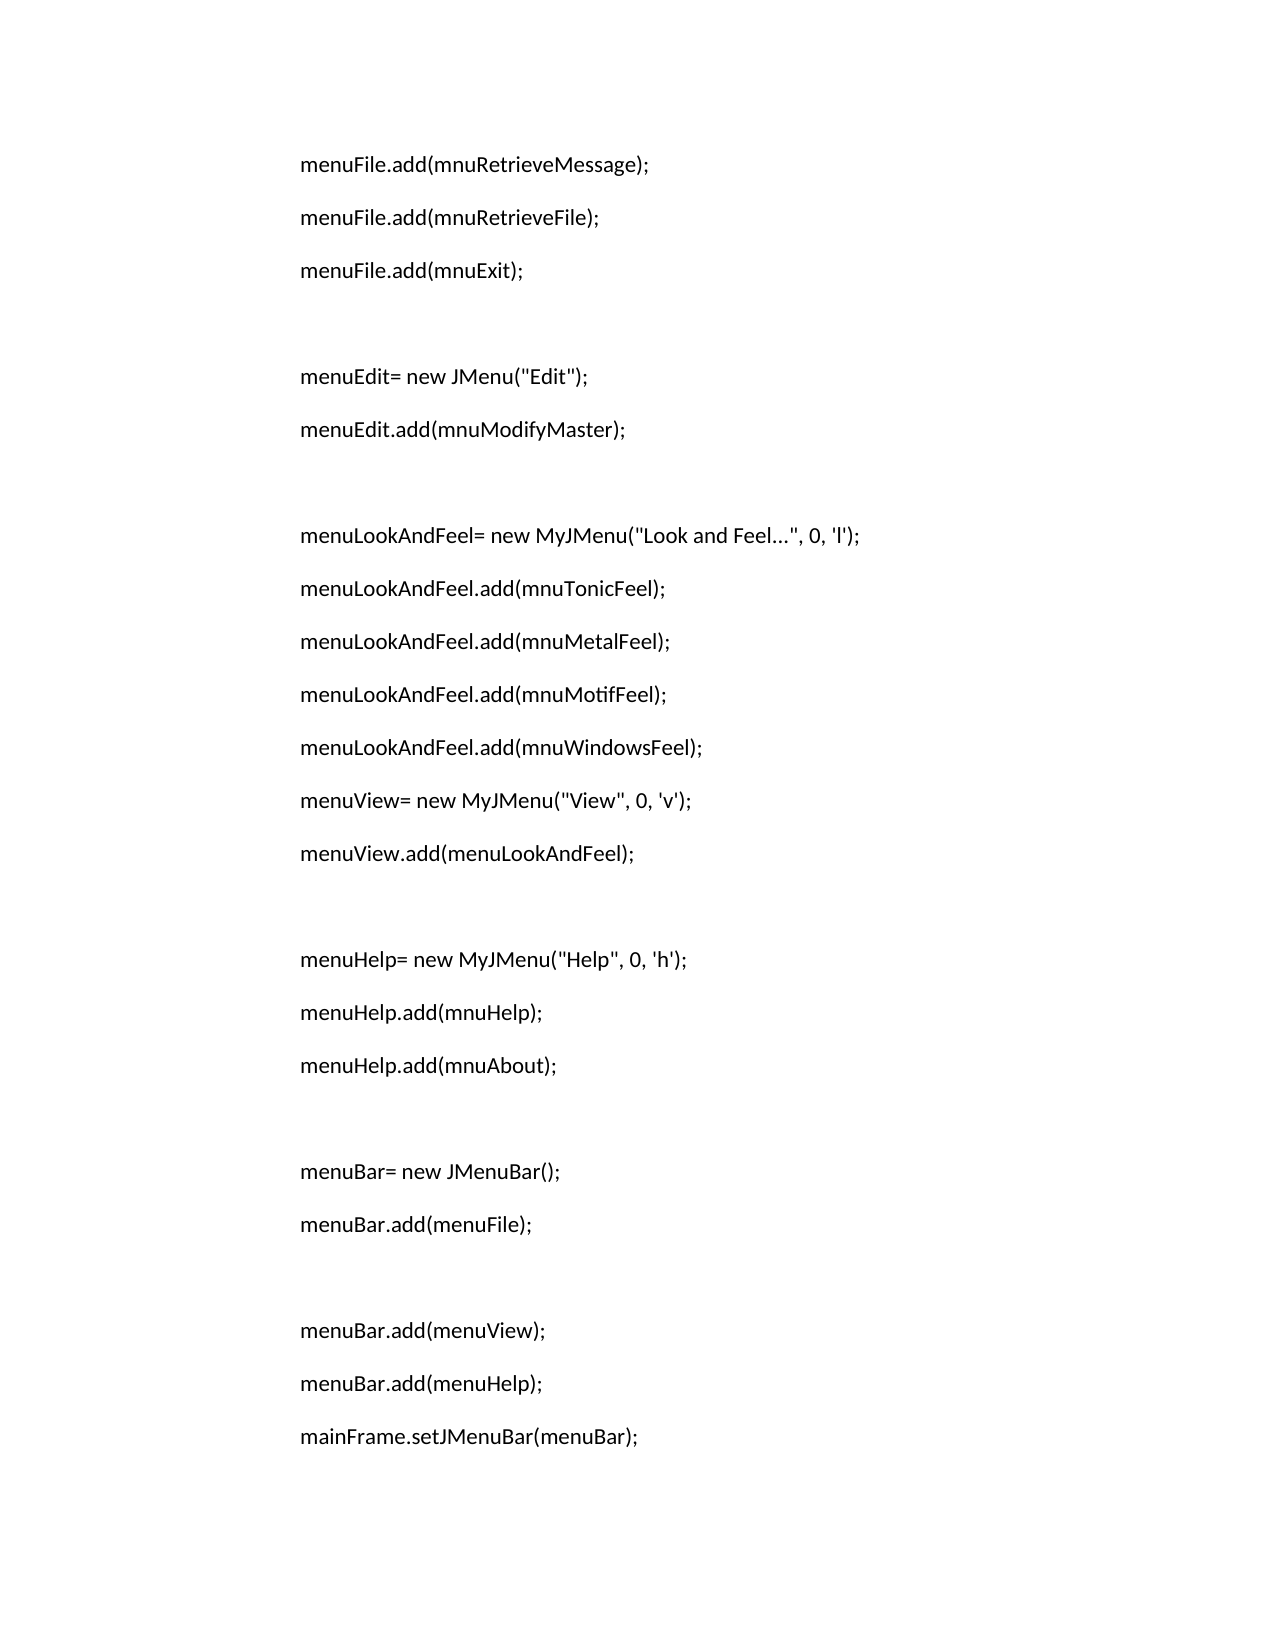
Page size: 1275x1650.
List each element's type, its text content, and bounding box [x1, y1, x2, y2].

text menuView= new MyJMenu("View", 0, 'v'); [150, 786, 1125, 814]
text menuView.add(menuLookAndFeel); [150, 839, 1125, 867]
text menuLookAndFeel= new MyJMenu("Look and Feel...", 0, 'l'); [150, 521, 1125, 549]
text menuLookAndFeel.add(mnuMotifFeel); [150, 680, 1125, 708]
text menuHelp= new MyJMenu("Help", 0, 'h'); [150, 945, 1125, 973]
text menuLookAndFeel.add(mnuMetalFeel); [150, 627, 1125, 655]
text menuEdit= new JMenu("Edit"); [150, 362, 1125, 390]
text menuBar= new JMenuBar(); [150, 1157, 1125, 1185]
text menuBar.add(menuView); [150, 1316, 1125, 1344]
text menuLookAndFeel.add(mnuWindowsFeel); [150, 733, 1125, 761]
text menuBar.add(menuHelp); [150, 1369, 1125, 1397]
text menuBar.add(menuFile); [150, 1210, 1125, 1238]
text menuFile.add(mnuRetrieveMessage); [150, 150, 1125, 178]
text menuEdit.add(mnuModifyMaster); [150, 415, 1125, 443]
text mainFrame.setJMenuBar(menuBar); [150, 1422, 1125, 1451]
text menuFile.add(mnuRetrieveFile); [150, 203, 1125, 231]
text menuHelp.add(mnuAbout); [150, 1051, 1125, 1079]
text menuHelp.add(mnuHelp); [150, 998, 1125, 1026]
text menuFile.add(mnuExit); [150, 256, 1125, 284]
text menuLookAndFeel.add(mnuTonicFeel); [150, 574, 1125, 602]
